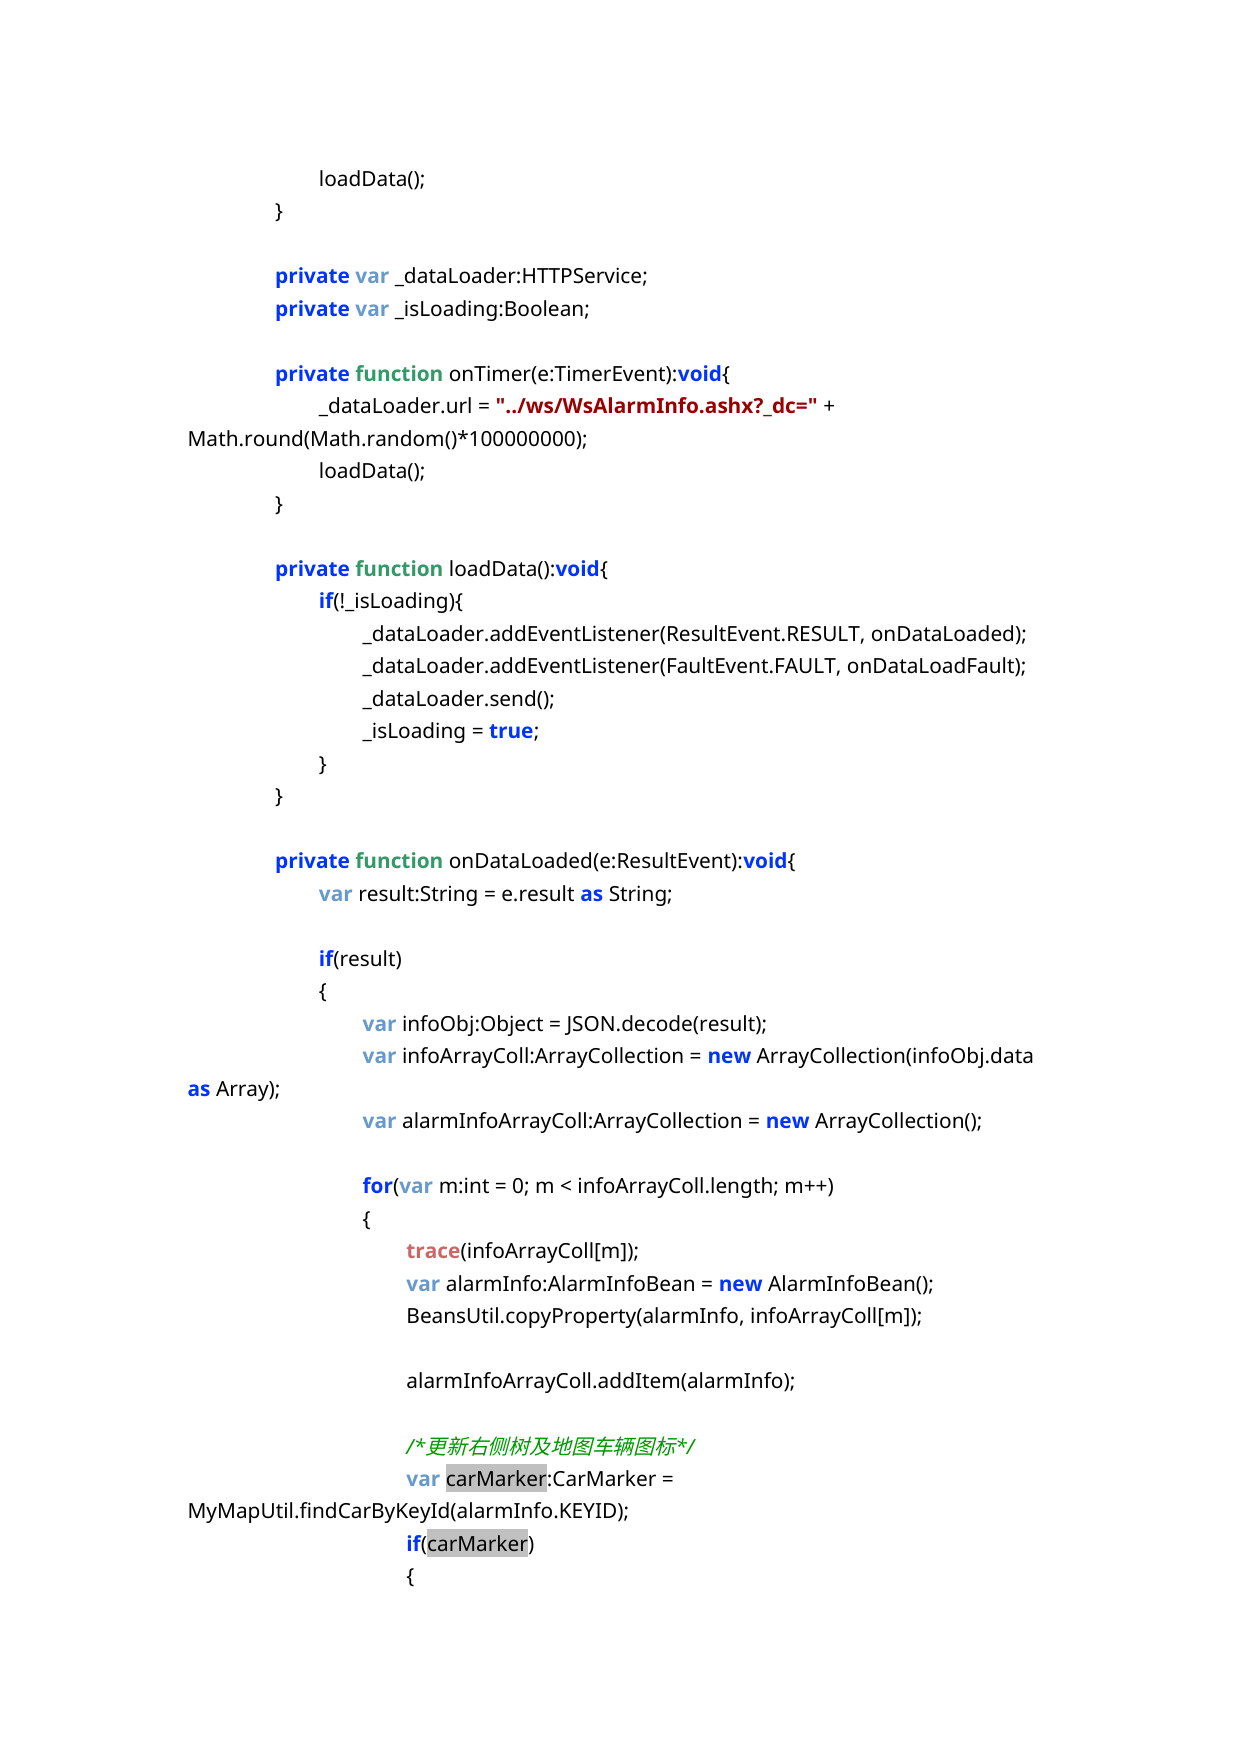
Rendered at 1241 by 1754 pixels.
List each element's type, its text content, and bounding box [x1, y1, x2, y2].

text _dataLoader.send(); [187, 682, 1053, 714]
text } [187, 747, 1053, 779]
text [187, 389, 1053, 454]
text { [187, 974, 1053, 1007]
text BeansUtil.copyProperty(alarmInfo, infoArrayColl[m]); [187, 1299, 1053, 1332]
text alarmInfoArrayColl.addItem(alarmInfo); [187, 1364, 1053, 1397]
text var alarmInfo:AlarmInfoBean = new AlarmInfoBean(); [187, 1267, 1053, 1299]
text loadData(); [187, 454, 1053, 487]
text private function onTimer(e:TimerEvent):void{ [187, 357, 1053, 389]
text } [187, 487, 1053, 519]
text _isLoading = true; [187, 714, 1053, 747]
text for(var m:int = 0; m < infoArrayColl.length; m++) [187, 1169, 1053, 1202]
text var infoArrayColl:ArrayCollection = new ArrayCollection(infoObj.data as Array); [187, 1039, 1053, 1104]
text var result:String = e.result as String; [187, 877, 1053, 909]
text /*更新右侧树及地图车辆图标*/ [187, 1429, 1053, 1462]
text trace(infoArrayColl[m]); [187, 1234, 1053, 1267]
text if(result) [187, 942, 1053, 974]
text } [187, 779, 1053, 812]
text loadData(); [187, 162, 1053, 194]
text _dataLoader.addEventListener(FaultEvent.FAULT, onDataLoadFault); [187, 649, 1053, 682]
text } [187, 194, 1053, 227]
text var carMarker:CarMarker = MyMapUtil.findCarByKeyId(alarmInfo.KEYID); [187, 1462, 1053, 1527]
text { [187, 1202, 1053, 1234]
text var infoObj:Object = JSON.decode(result); [187, 1007, 1053, 1039]
text private var _dataLoader:HTTPService; [187, 259, 1053, 292]
text private function loadData():void{ [187, 552, 1053, 584]
text private function onDataLoaded(e:ResultEvent):void{ [187, 844, 1053, 877]
text if(!_isLoading){ [187, 584, 1053, 617]
text if(carMarker) [187, 1527, 1053, 1559]
text var alarmInfoArrayColl:ArrayCollection = new ArrayCollection(); [187, 1104, 1053, 1137]
text private var _isLoading:Boolean; [187, 292, 1053, 324]
text _dataLoader.addEventListener(ResultEvent.RESULT, onDataLoaded); [187, 617, 1053, 649]
text { [187, 1559, 1053, 1592]
